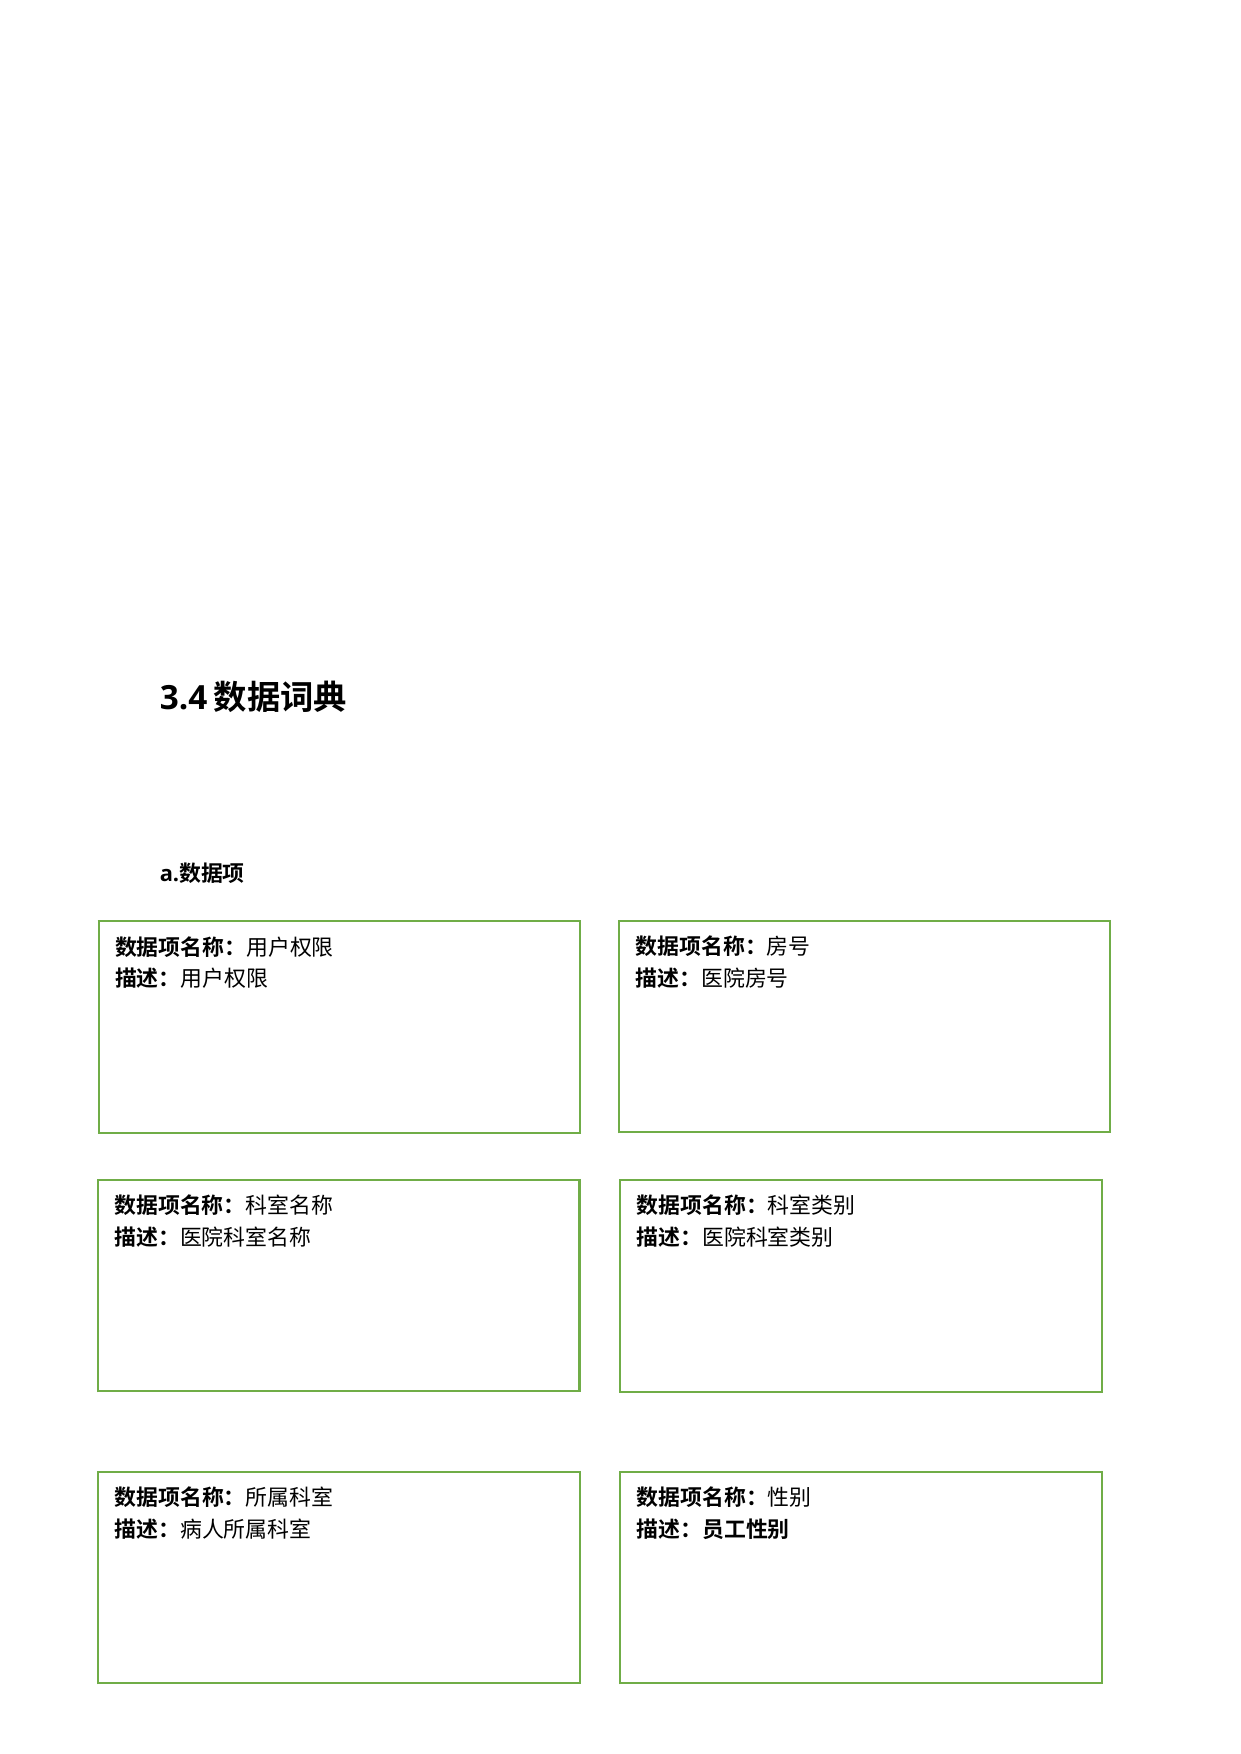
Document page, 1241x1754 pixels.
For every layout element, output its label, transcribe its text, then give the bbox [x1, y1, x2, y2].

subtitle 3.4数据词典 [159, 663, 1081, 728]
text a.数据项 [159, 855, 1081, 888]
